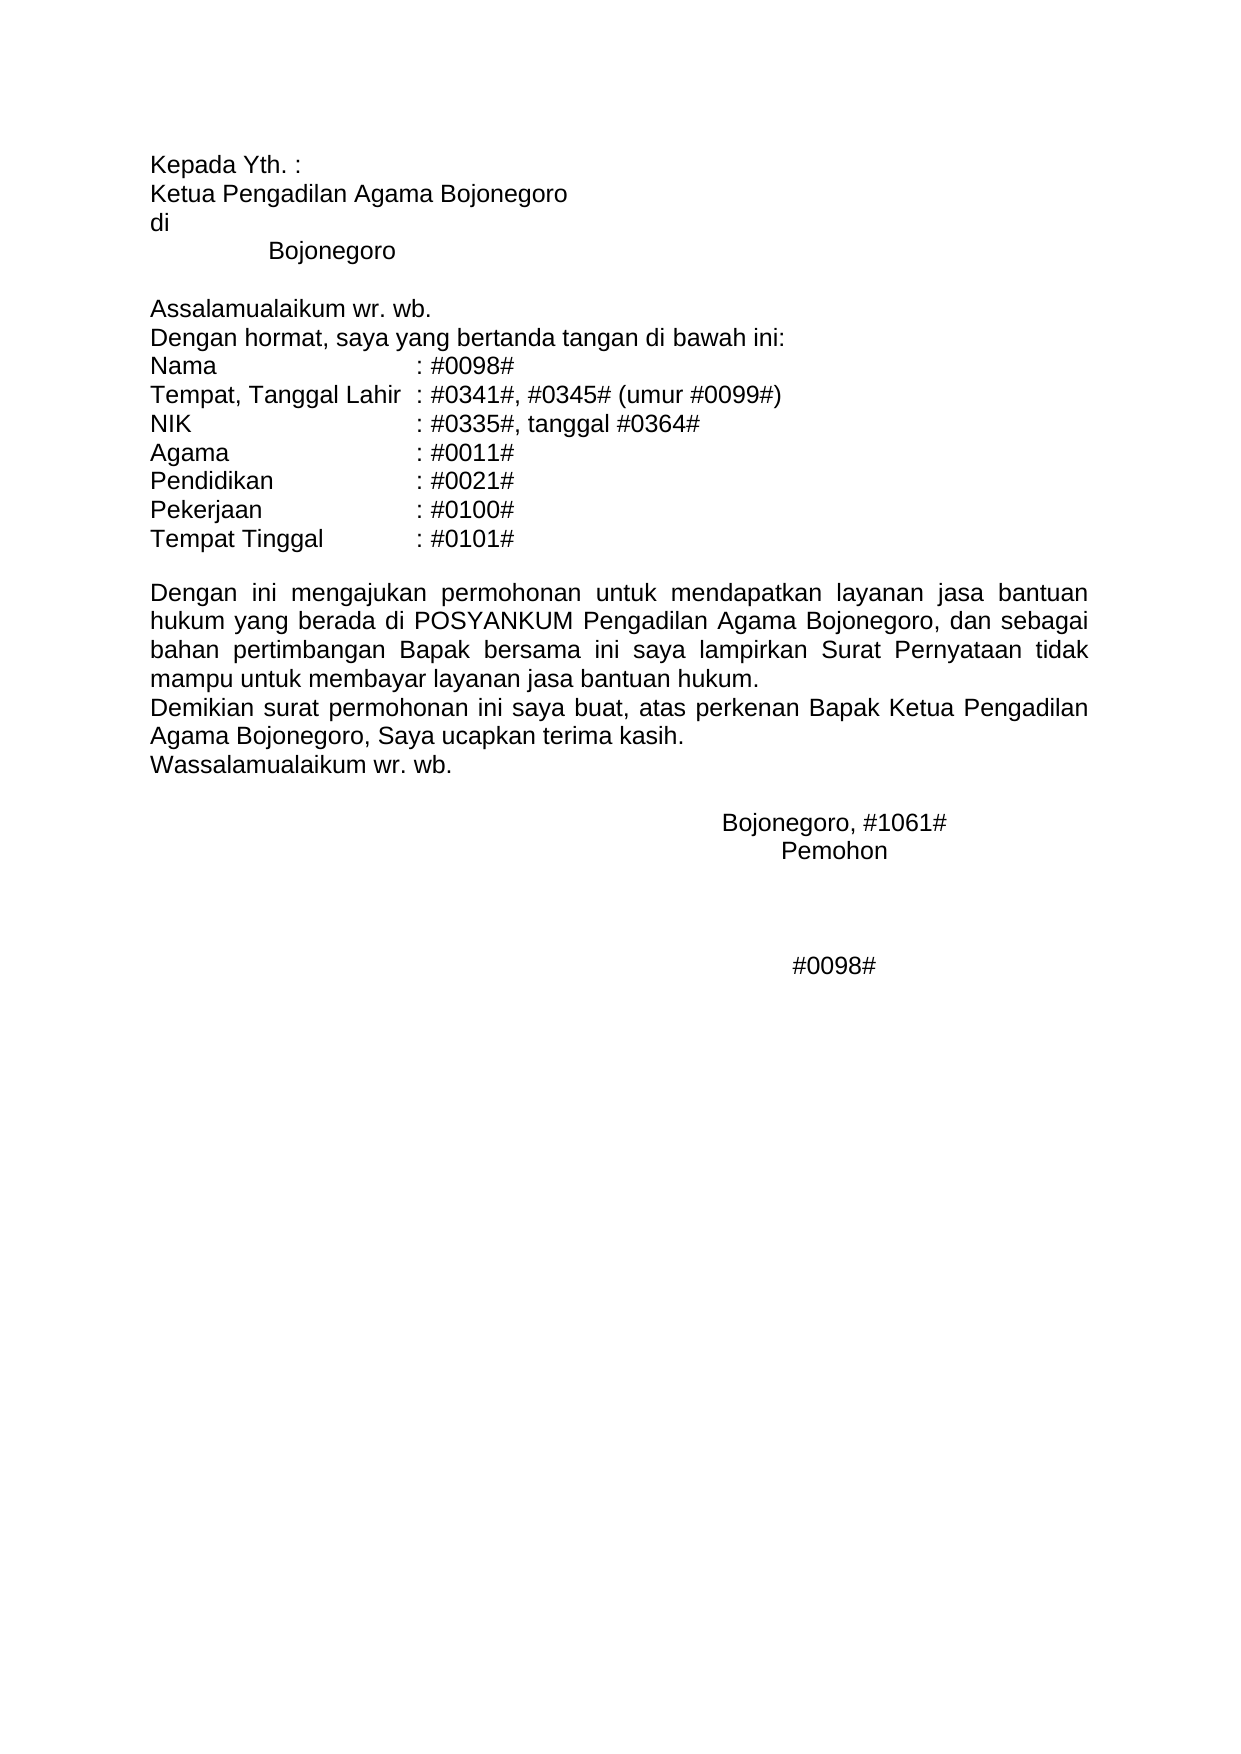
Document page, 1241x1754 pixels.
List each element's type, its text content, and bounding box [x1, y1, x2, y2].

text Tempat Tinggal : #0101# [150, 524, 1090, 552]
text di [150, 207, 1090, 236]
text Bojonegoro [150, 236, 1090, 265]
text Pemohon [578, 836, 1090, 865]
text NIK : #0335#, tanggal #0364# [150, 409, 1090, 437]
text Tempat, Tanggal Lahir : #0341#, #0345# (umur #0099#) [150, 380, 1090, 409]
text Pendidikan : #0021# [150, 466, 1090, 495]
text Dengan ini mengajukan permohonan untuk mendapatkan layanan jasa bantuan hukum yang berada di POSYANKUM Pengadilan Agama Bojonegoro, dan sebagai bahan pertimbangan Bapak bersama ini saya lampirkan Surat Pernyataan tidak mampu untuk membayar layanan jasa bantuan hukum. [150, 577, 1090, 692]
text Kepada Yth. : [150, 150, 1090, 179]
text Nama : #0098# [150, 351, 1090, 380]
text Bojonegoro, #1061# [578, 807, 1090, 836]
text Pekerjaan : #0100# [150, 495, 1090, 524]
text #0098# [578, 951, 1090, 980]
text Dengan hormat, saya yang bertanda tangan di bawah ini: [150, 322, 1090, 351]
text Wassalamualaikum wr. wb. [150, 750, 1090, 779]
text Agama : #0011# [150, 437, 1090, 466]
text Demikian surat permohonan ini saya buat, atas perkenan Bapak Ketua Pengadilan Agama Bojonegoro, Saya ucapkan terima kasih. [150, 692, 1090, 750]
text Assalamualaikum wr. wb. [150, 294, 1090, 322]
text Ketua Pengadilan Agama Bojonegoro [150, 179, 1090, 207]
